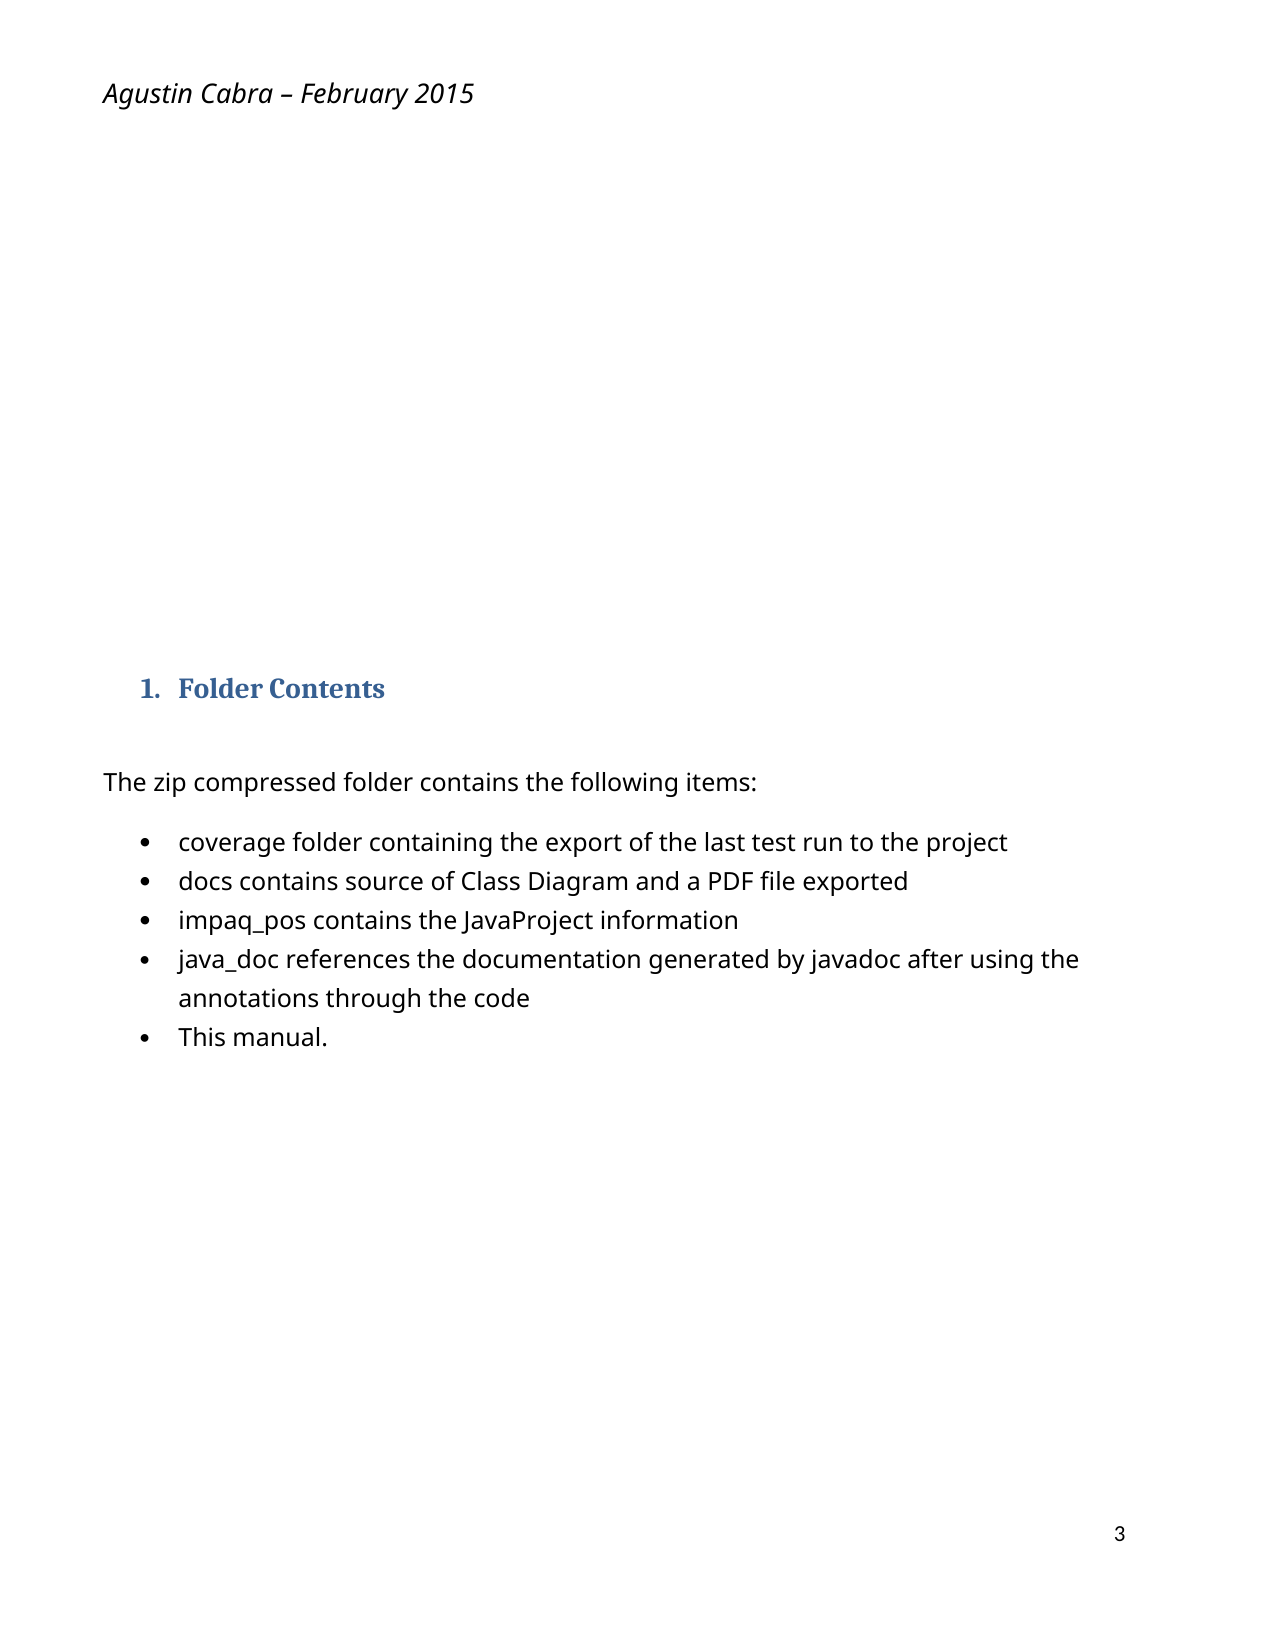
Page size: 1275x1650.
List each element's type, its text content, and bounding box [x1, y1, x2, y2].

list coverage folder containing the export of the last test run to the project [141, 824, 1125, 858]
list impaq_pos contains the JavaProject information [141, 902, 1125, 937]
text The zip compressed folder contains the following items: [103, 764, 1125, 798]
subtitle Folder Contents [141, 673, 1125, 706]
list docs contains source of Class Diagram and a PDF file exported [141, 863, 1125, 897]
list This manual. [141, 1020, 1125, 1054]
list java_doc references the documentation generated by javadoc after using the annotations through the code [141, 942, 1125, 1015]
